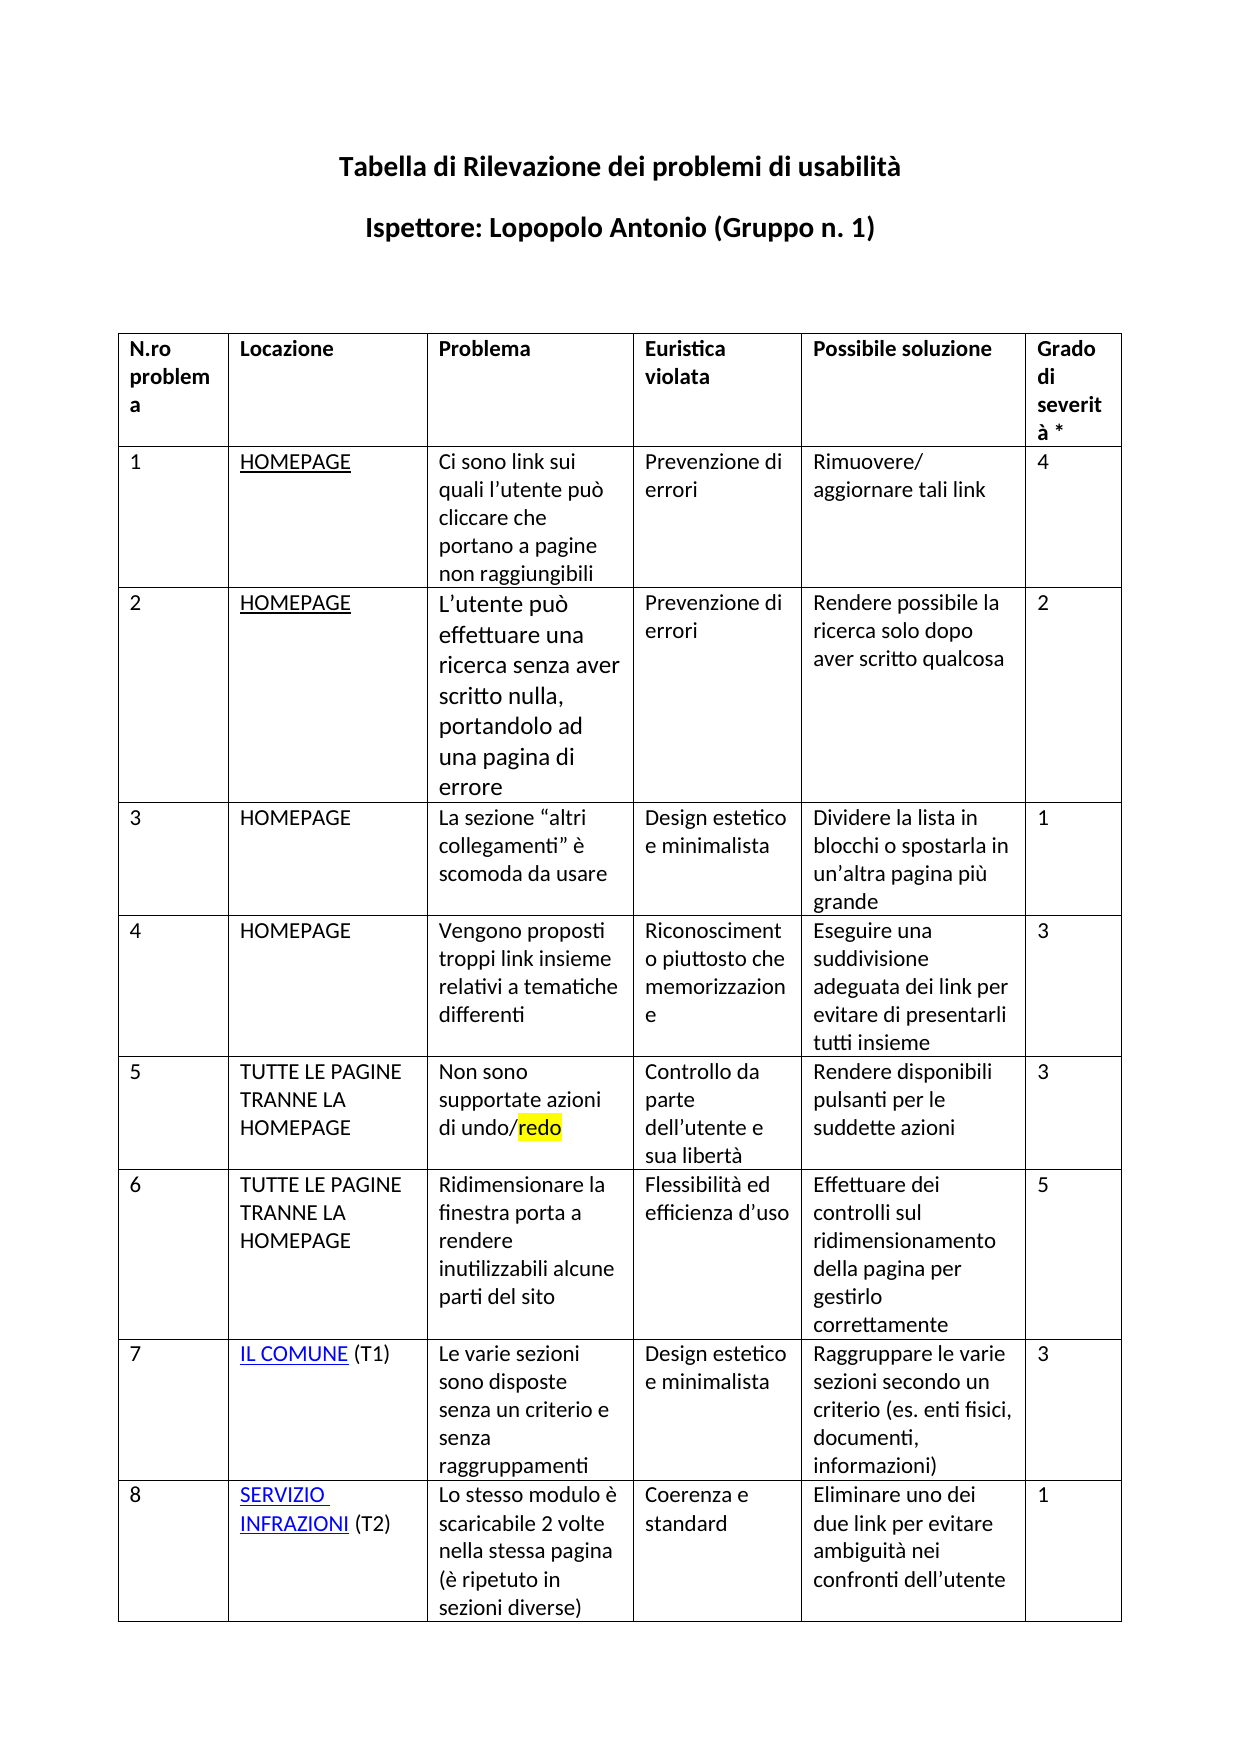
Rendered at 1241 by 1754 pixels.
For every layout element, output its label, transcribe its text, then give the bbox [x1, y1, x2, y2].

table_cell Rimuovere/aggiornare tali link [802, 447, 1025, 587]
table_cell Raggruppare le varie sezioni secondo un criterio (es. enti fisici, documenti, informazioni) [802, 1340, 1025, 1479]
table_cell Design estetico e minimalista [634, 1340, 801, 1479]
table_cell L’utente può effettuare una ricerca senza aver scritto nulla, portandolo ad una pagina di errore [428, 588, 633, 802]
table_cell 7 [119, 1340, 228, 1479]
table_cell 4 [1026, 447, 1121, 587]
table_cell 3 [119, 803, 228, 915]
table_cell 6 [119, 1170, 228, 1338]
table_cell TUTTE LE PAGINE TRANNE LA HOMEPAGE [229, 1057, 427, 1169]
table_cell HOMEPAGE [229, 803, 427, 915]
text Ispettore: Lopopolo Antonio (Gruppo n. 1) [118, 209, 1122, 245]
table_cell Eliminare uno dei due link per evitare ambiguità nei confronti dell’utente [802, 1481, 1025, 1621]
table_cell Lo stesso modulo è scaricabile 2 volte nella stessa pagina (è ripetuto in sezioni diverse) [428, 1481, 633, 1621]
table_cell Rendere disponibili pulsanti per le suddette azioni [802, 1057, 1025, 1169]
table_cell Effettuare dei controlli sul ridimensionamento della pagina per gestirlo correttamente [802, 1170, 1025, 1338]
table_header N.ro problema [119, 334, 228, 446]
table_cell Design estetico e minimalista [634, 803, 801, 915]
table_cell 1 [119, 447, 228, 587]
table_header Euristica violata [634, 334, 801, 446]
text Tabella di Rilevazione dei problemi di usabilità [118, 148, 1122, 183]
table_cell Prevenzione di errori [634, 588, 801, 802]
table_cell 8 [119, 1481, 228, 1621]
table_cell 1 [1026, 803, 1121, 915]
table_cell Controllo da parte dell’utente e sua libertà [634, 1057, 801, 1169]
table_cell La sezione “altri collegamenti” è scomoda da usare [428, 803, 633, 915]
table_cell SERVIZIO INFRAZIONI (T2) [229, 1481, 427, 1621]
table_cell Vengono proposti troppi link insieme relativi a tematiche differenti [428, 916, 633, 1056]
table_cell Eseguire una suddivisione adeguata dei link per evitare di presentarli tutti insieme [802, 916, 1025, 1056]
table_cell Riconoscimento piuttosto che memorizzazione [634, 916, 801, 1056]
table_cell 2 [1026, 588, 1121, 802]
table_cell 5 [119, 1057, 228, 1169]
table_header Locazione [229, 334, 427, 446]
table_cell 3 [1026, 1340, 1121, 1479]
table_header Grado di severità * [1026, 334, 1121, 446]
table_cell Non sono supportate azioni di undo/redo [428, 1057, 633, 1169]
table_header Possibile soluzione [802, 334, 1025, 446]
table_cell HOMEPAGE [229, 916, 427, 1056]
table_cell Prevenzione di errori [634, 447, 801, 587]
table_cell IL COMUNE (T1) [229, 1340, 427, 1479]
table_cell TUTTE LE PAGINE TRANNE LA HOMEPAGE [229, 1170, 427, 1338]
table_cell 2 [119, 588, 228, 802]
table_cell HOMEPAGE [229, 447, 427, 587]
table_cell Rendere possibile la ricerca solo dopo aver scritto qualcosa [802, 588, 1025, 802]
table_cell Ridimensionare la finestra porta a rendere inutilizzabili alcune parti del sito [428, 1170, 633, 1338]
table_cell 3 [1026, 1057, 1121, 1169]
table_header Problema [428, 334, 633, 446]
table_cell 1 [1026, 1481, 1121, 1621]
table_cell Dividere la lista in blocchi o spostarla in un’altra pagina più grande [802, 803, 1025, 915]
table_cell Flessibilità ed efficienza d’uso [634, 1170, 801, 1338]
table_cell Le varie sezioni sono disposte senza un criterio e senza raggruppamenti [428, 1340, 633, 1479]
table_cell 4 [119, 916, 228, 1056]
table_cell Coerenza e standard [634, 1481, 801, 1621]
table_cell Ci sono link sui quali l’utente può cliccare che portano a pagine non raggiungibili [428, 447, 633, 587]
table_cell HOMEPAGE [229, 588, 427, 802]
table_cell 3 [1026, 916, 1121, 1056]
table_cell 5 [1026, 1170, 1121, 1338]
